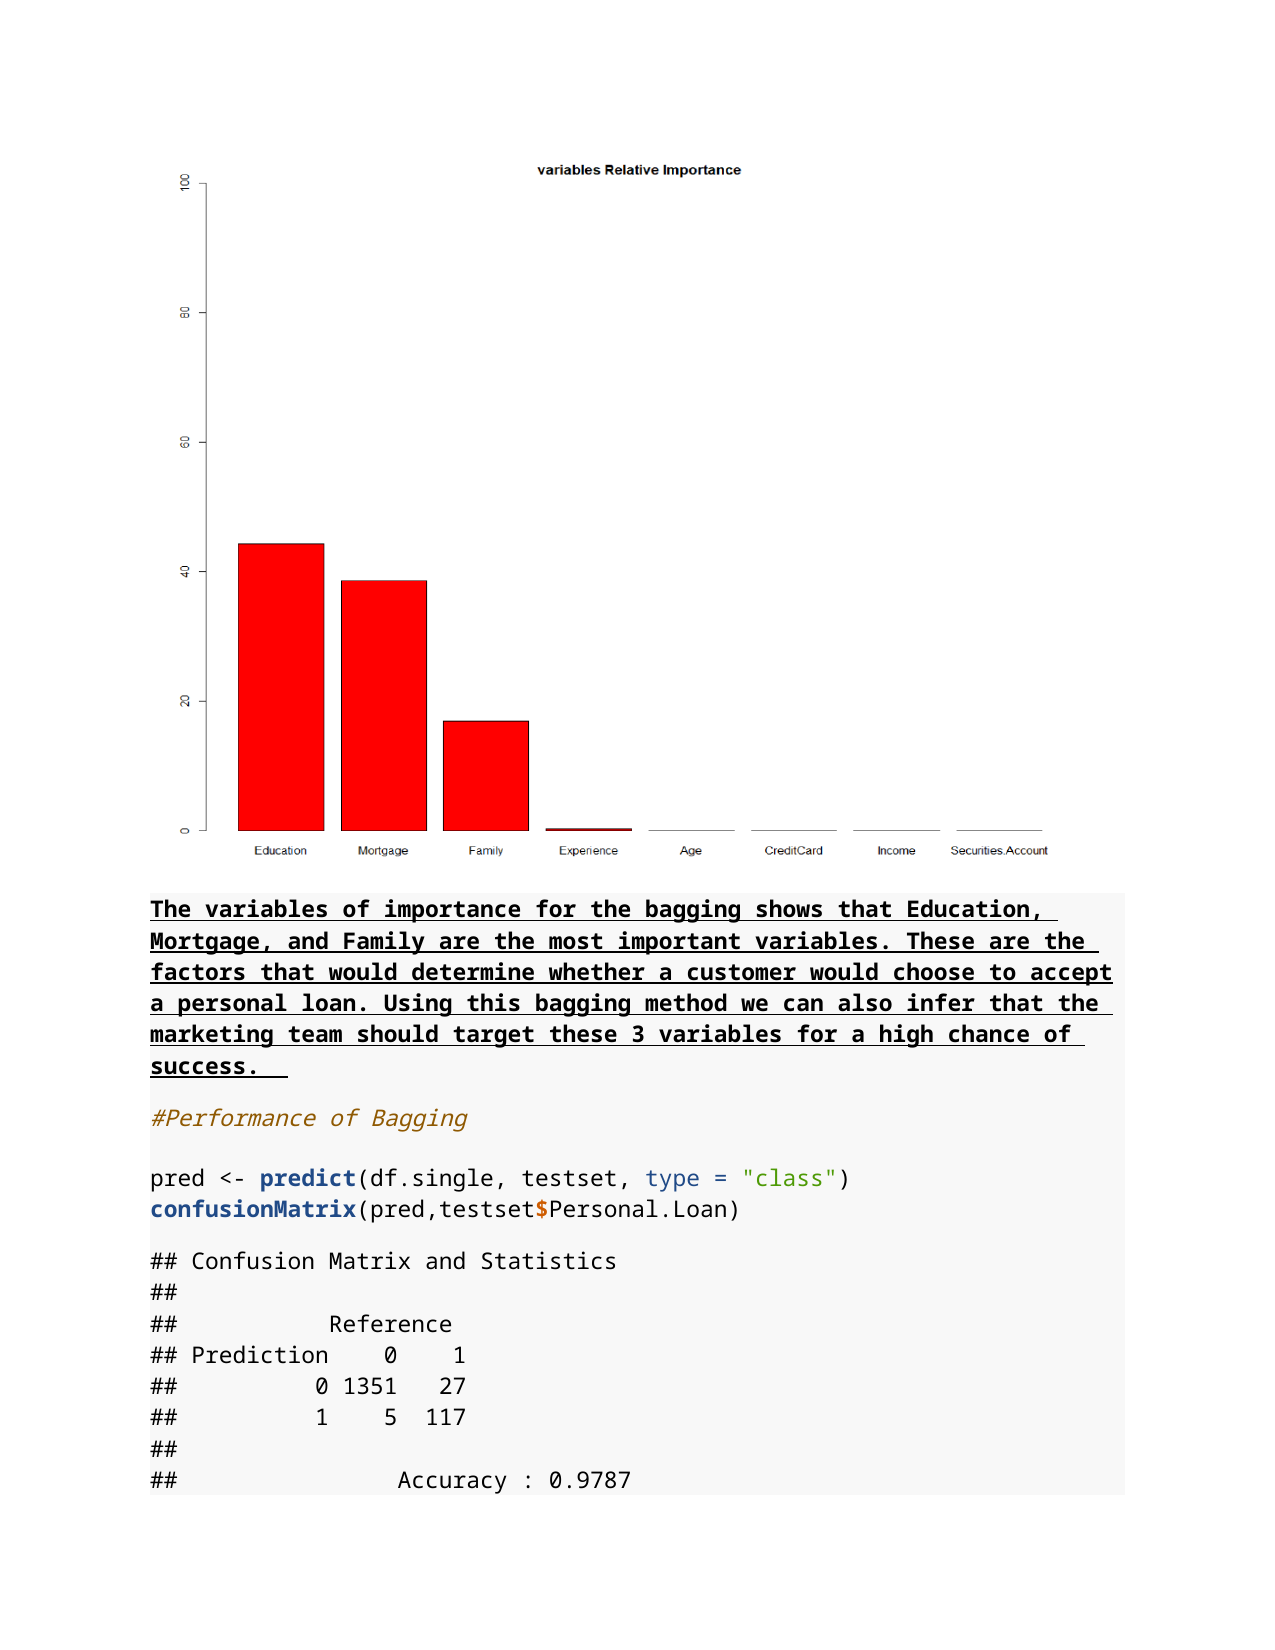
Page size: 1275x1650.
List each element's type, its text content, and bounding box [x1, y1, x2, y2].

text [150, 1245, 1125, 1495]
text #Performance of Bagging pred <- predict(df.single, testset, type = "class") confusionMatrix(pred,testset$Personal.Loan) [150, 1102, 1125, 1224]
picture [150, 150, 1076, 875]
text The variables of importance for the bagging shows that Education, Mortgage, and Family are the most important variables. These are the factors that would determine whether a customer would choose to accept a personal loan. Using this bagging method we can also infer that the marketing team should target these 3 variables for a high chance of success. [150, 893, 1125, 1081]
